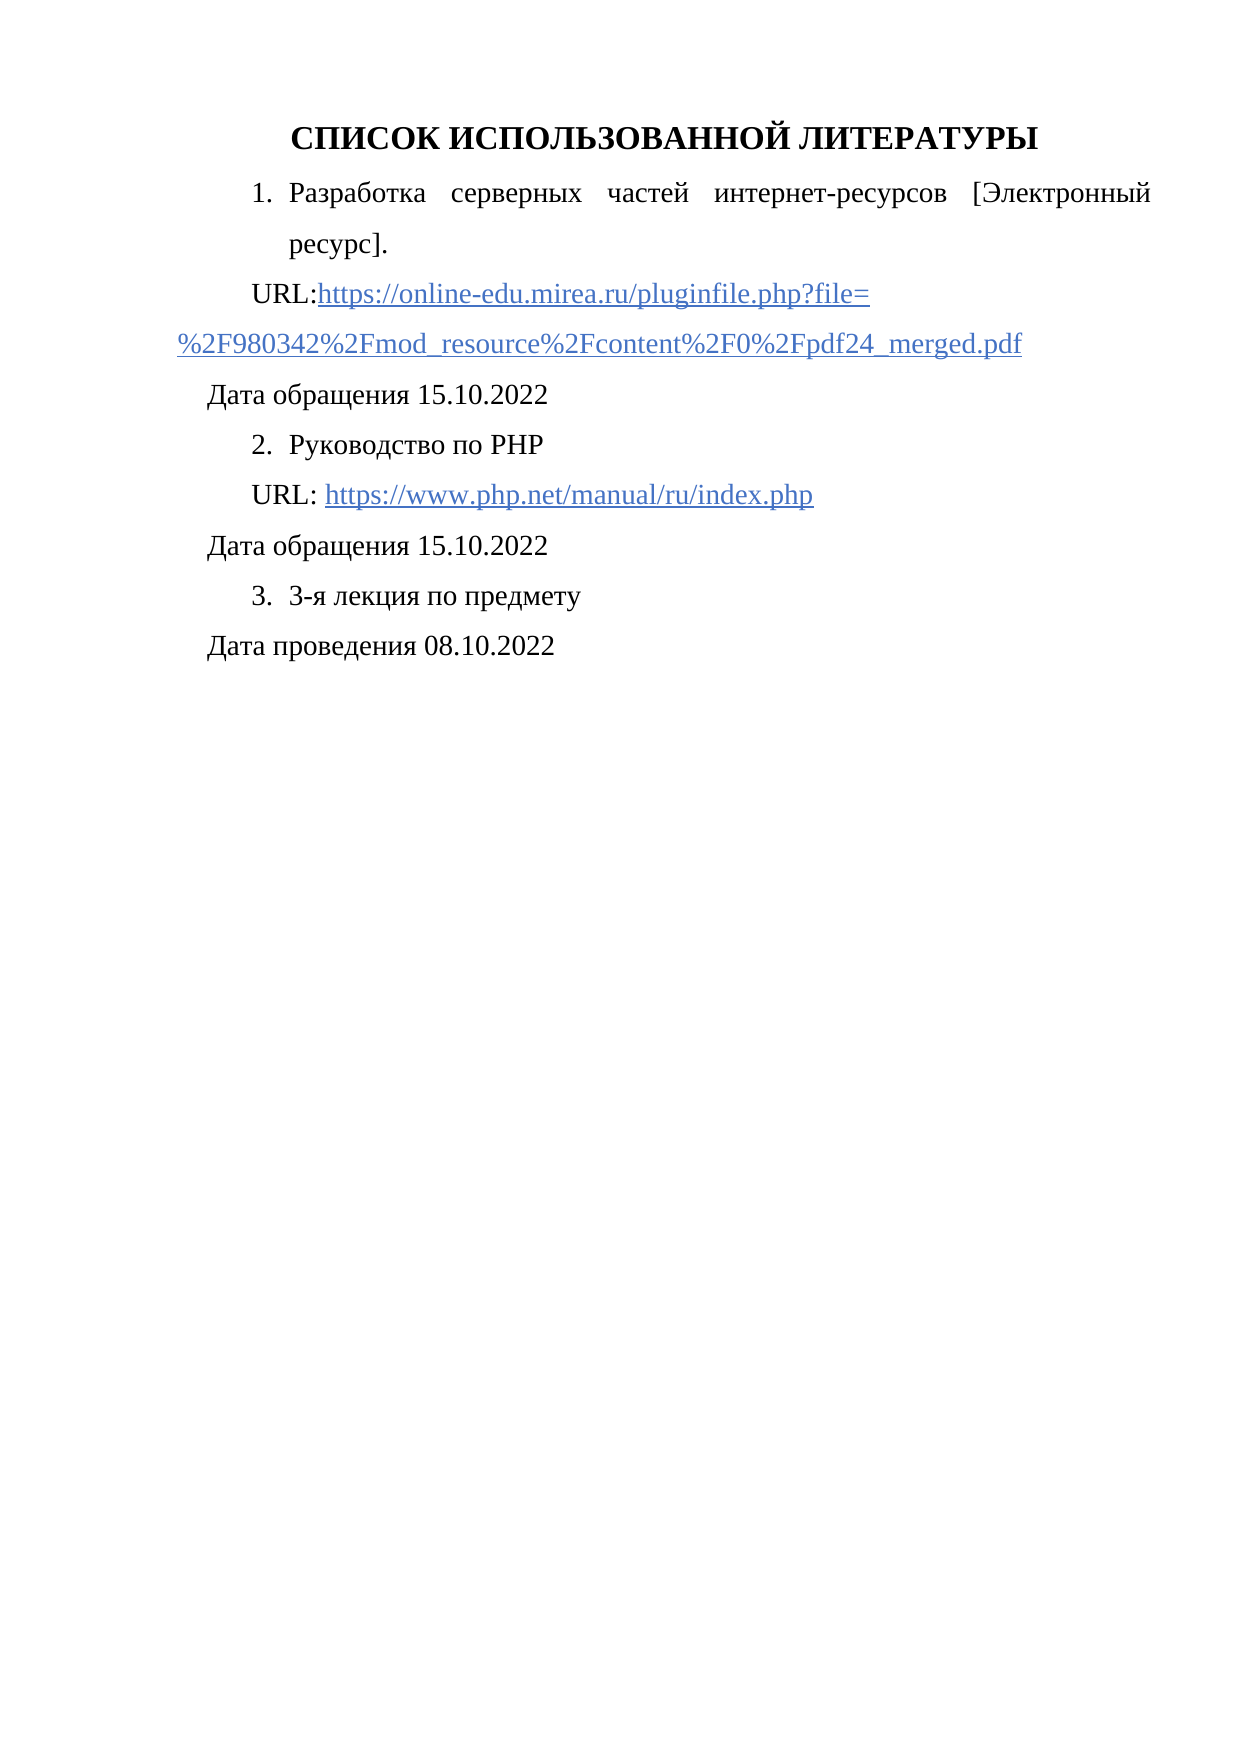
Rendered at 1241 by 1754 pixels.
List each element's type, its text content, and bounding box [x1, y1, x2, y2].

text URL: https://www.php.net/manual/ru/index.php [251, 477, 1152, 511]
list 3-я лекция по предмету [251, 578, 1152, 612]
list Дата обращения 15.10.2022 [207, 528, 1152, 561]
list Разработка серверных частей интернет-ресурсов [Электронный ресурс]. [251, 176, 1152, 259]
list Дата проведения 08.10.2022 [207, 628, 1152, 662]
text URL:https://online-edu.mirea.ru/pluginfile.php?file=%2F980342%2Fmod_resource%2Fcontent%2F0%2Fpdf24_merged.pdf [177, 276, 1152, 360]
list Руководство по PHP [251, 427, 1152, 461]
text СПИСОК ИСПОЛЬЗОВАННОЙ ЛИТЕРАТУРЫ [177, 118, 1152, 156]
list Дата обращения 15.10.2022 [207, 377, 1152, 410]
